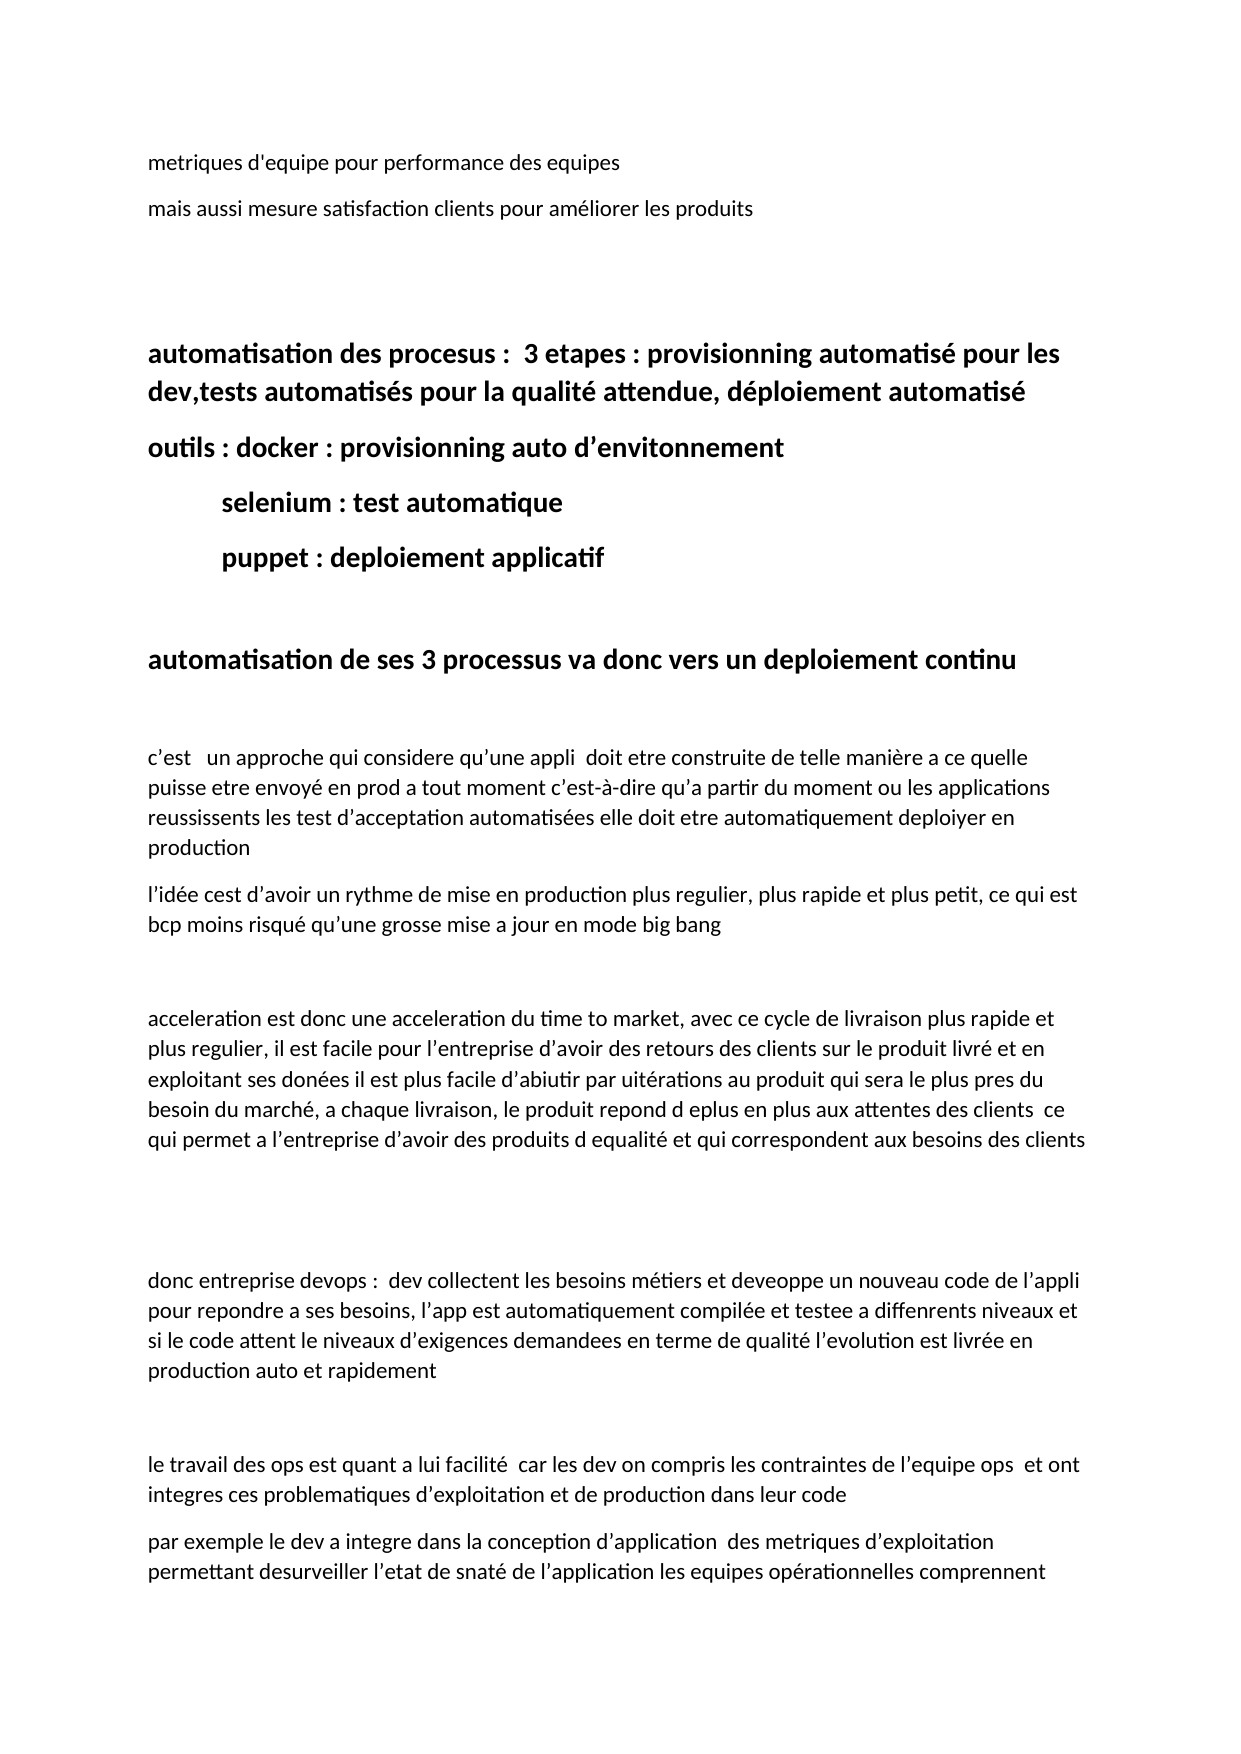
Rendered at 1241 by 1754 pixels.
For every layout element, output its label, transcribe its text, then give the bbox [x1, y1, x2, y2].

text acceleration est donc une acceleration du time to market, avec ce cycle de livraison plus rapide et plus regulier, il est facile pour l’entreprise d’avoir des retours des clients sur le produit livré et en exploitant ses donées il est plus facile d’abiutir par uitérations au produit qui sera le plus pres du besoin du marché, a chaque livraison, le produit repond d eplus en plus aux attentes des clients ce qui permet a l’entreprise d’avoir des produits d equalité et qui correspondent aux besoins des clients [148, 1004, 1093, 1153]
text l’idée cest d’avoir un rythme de mise en production plus regulier, plus rapide et plus petit, ce qui est bcp moins risqué qu’une grosse mise a jour en mode big bang [148, 880, 1093, 938]
text puppet : deploiement applicatif [148, 539, 1093, 574]
text outils : docker : provisionning auto d’envitonnement [148, 429, 1093, 464]
text selenium : test automatique [148, 484, 1093, 519]
text metriques d'equipe pour performance des equipes [148, 148, 1093, 176]
text automatisation des procesus : 3 etapes : provisionning automatisé pour les dev,tests automatisés pour la qualité attendue, déploiement automatisé [148, 335, 1093, 409]
text automatisation de ses 3 processus va donc vers un deploiement continu [148, 641, 1093, 676]
text le travail des ops est quant a lui facilité car les dev on compris les contraintes de l’equipe ops et ont integres ces problematiques d’exploitation et de production dans leur code [148, 1450, 1093, 1508]
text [148, 1527, 1093, 1585]
text c’est un approche qui considere qu’une appli doit etre construite de telle manière a ce quelle puisse etre envoyé en prod a tout moment c’est-à-dire qu’a partir du moment ou les applications reussissents les test d’acceptation automatisées elle doit etre automatiquement deploiyer en production [148, 743, 1093, 861]
text mais aussi mesure satisfaction clients pour améliorer les produits [148, 194, 1093, 222]
text donc entreprise devops : dev collectent les besoins métiers et deveoppe un nouveau code de l’appli pour repondre a ses besoins, l’app est automatiquement compilée et testee a diffenrents niveaux et si le code attent le niveaux d’exigences demandees en terme de qualité l’evolution est livrée en production auto et rapidement [148, 1266, 1093, 1384]
